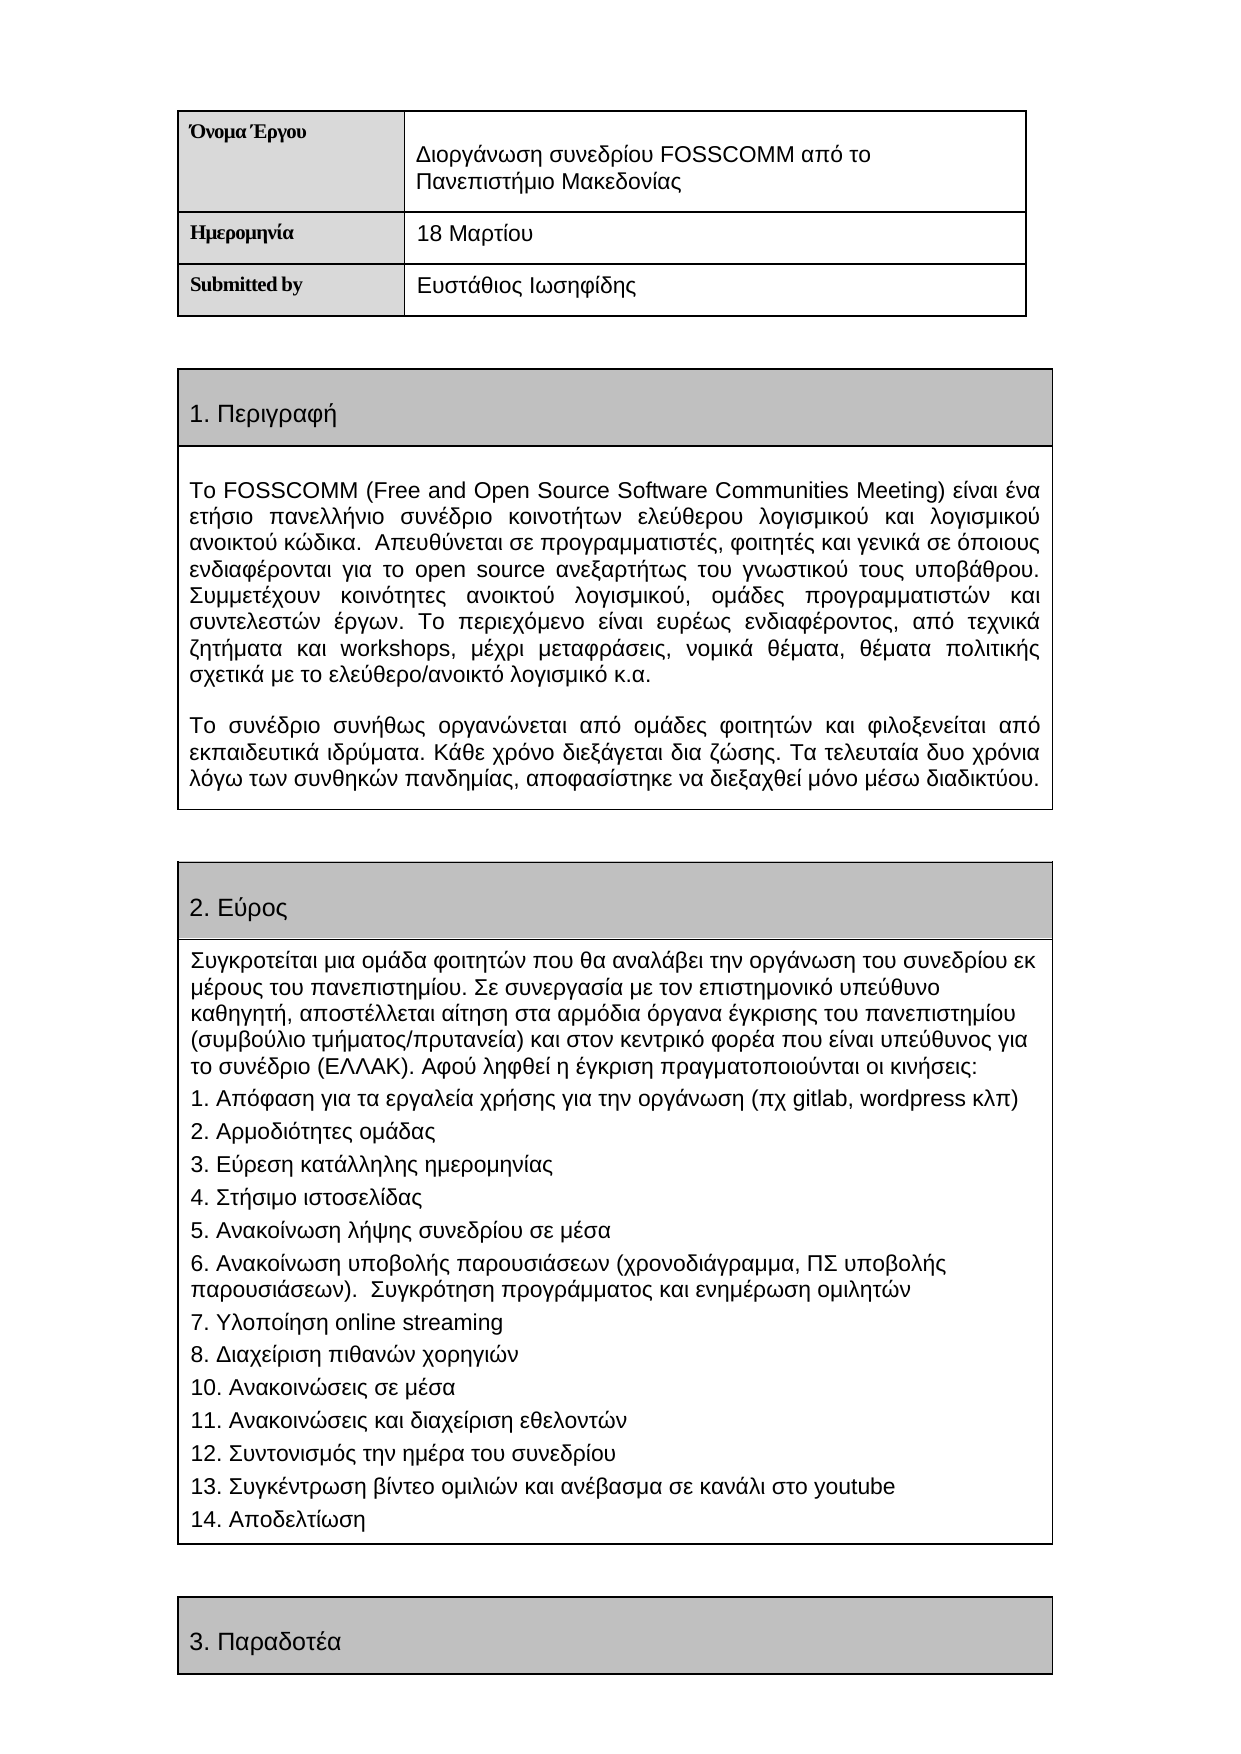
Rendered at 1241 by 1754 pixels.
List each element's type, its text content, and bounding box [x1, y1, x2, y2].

table_cell Ημερομηνία [179, 213, 404, 263]
table_header 2. Εύρος [179, 863, 1052, 938]
table_header 3. Παραδοτέα [179, 1598, 1052, 1673]
table_cell Submitted by [179, 265, 404, 315]
table_cell Συγκροτείται μια ομάδα φοιτητών που θα αναλάβει την οργάνωση του συνεδρίου εκ μέρους του πανεπιστημίου. Σε συνεργασία με τον επιστημονικό υπεύθυνο καθηγητή, αποστέλλεται αίτηση στα αρμόδια όργανα έγκρισης του πανεπιστημίου (συμβούλιο τμήματος/πρυτανεία) και στον κεντρικό φορέα που είναι υπεύθυνος για το συνέδριο (ΕΛΛΑΚ). Αφού ληφθεί η έγκριση πραγματοποιούνται οι κινήσεις: 1. Απόφαση για τα εργαλεία χρήσης για την οργάνωση (πχ gitlab, wordpress κλπ) 2. Αρμοδιότητες ομάδας 3. Εύρεση κατάλληλης ημερομηνίας 4. Στήσιμο ιστοσελίδας 5. Ανακοίνωση λήψης συνεδρίου σε μέσα 6. Ανακοίνωση υποβολής παρουσιάσεων (χρονοδιάγραμμα, ΠΣ υποβολής παρουσιάσεων). Συγκρότηση προγράμματος και ενημέρωση ομιλητών 7. Υλοποίηση online streaming 8. Διαχείριση πιθανών χορηγιών 10. Ανακοινώσεις σε μέσα 11. Ανακοινώσεις και διαχείριση εθελοντών 12. Συντονισμός την ημέρα του συνεδρίου 13. Συγκέντρωση βίντεο ομιλιών και ανέβασμα σε κανάλι στο youtube 14. Αποδελτίωση [179, 940, 1052, 1543]
table_header 1. Περιγραφή [179, 370, 1052, 445]
table_header Διοργάνωση συνεδρίου FOSSCOMM από το Πανεπιστήμιο Μακεδονίας [405, 112, 1025, 211]
table_cell Ευστάθιος Ιωσηφίδης [405, 265, 1025, 315]
table_cell Το FOSSCOMM (Free and Open Source Software Communities Meeting) είναι ένα ετήσιο πανελλήνιο συνέδριο κοινοτήτων ελεύθερου λογισμικού και λογισμικού ανοικτού κώδικα. Απευθύνεται σε προγραμματιστές, φοιτητές και γενικά σε όποιους ενδιαφέρονται για το open source ανεξαρτήτως του γνωστικού τους υποβάθρου. Συμμετέχουν κοινότητες ανοικτού λογισμικού, ομάδες προγραμματιστών και συντελεστών έργων. Το περιεχόμενο είναι ευρέως ενδιαφέροντος, από τεχνικά ζητήματα και workshops, μέχρι μεταφράσεις, νομικά θέματα, θέματα πολιτικής σχετικά με το ελεύθερο/ανοικτό λογισμικό κ.α. Το συνέδριο συνήθως οργανώνεται από ομάδες φοιτητών και φιλοξενείται από εκπαιδευτικά ιδρύματα. Κάθε χρόνο διεξάγεται δια ζώσης. Τα τελευταία δυο χρόνια λόγω των συνθηκών πανδημίας, αποφασίστηκε να διεξαχθεί μόνο μέσω διαδικτύου. [179, 447, 1052, 808]
table_header Όνομα Έργου [179, 112, 404, 211]
table_cell 18 Μαρτίου [405, 213, 1025, 263]
